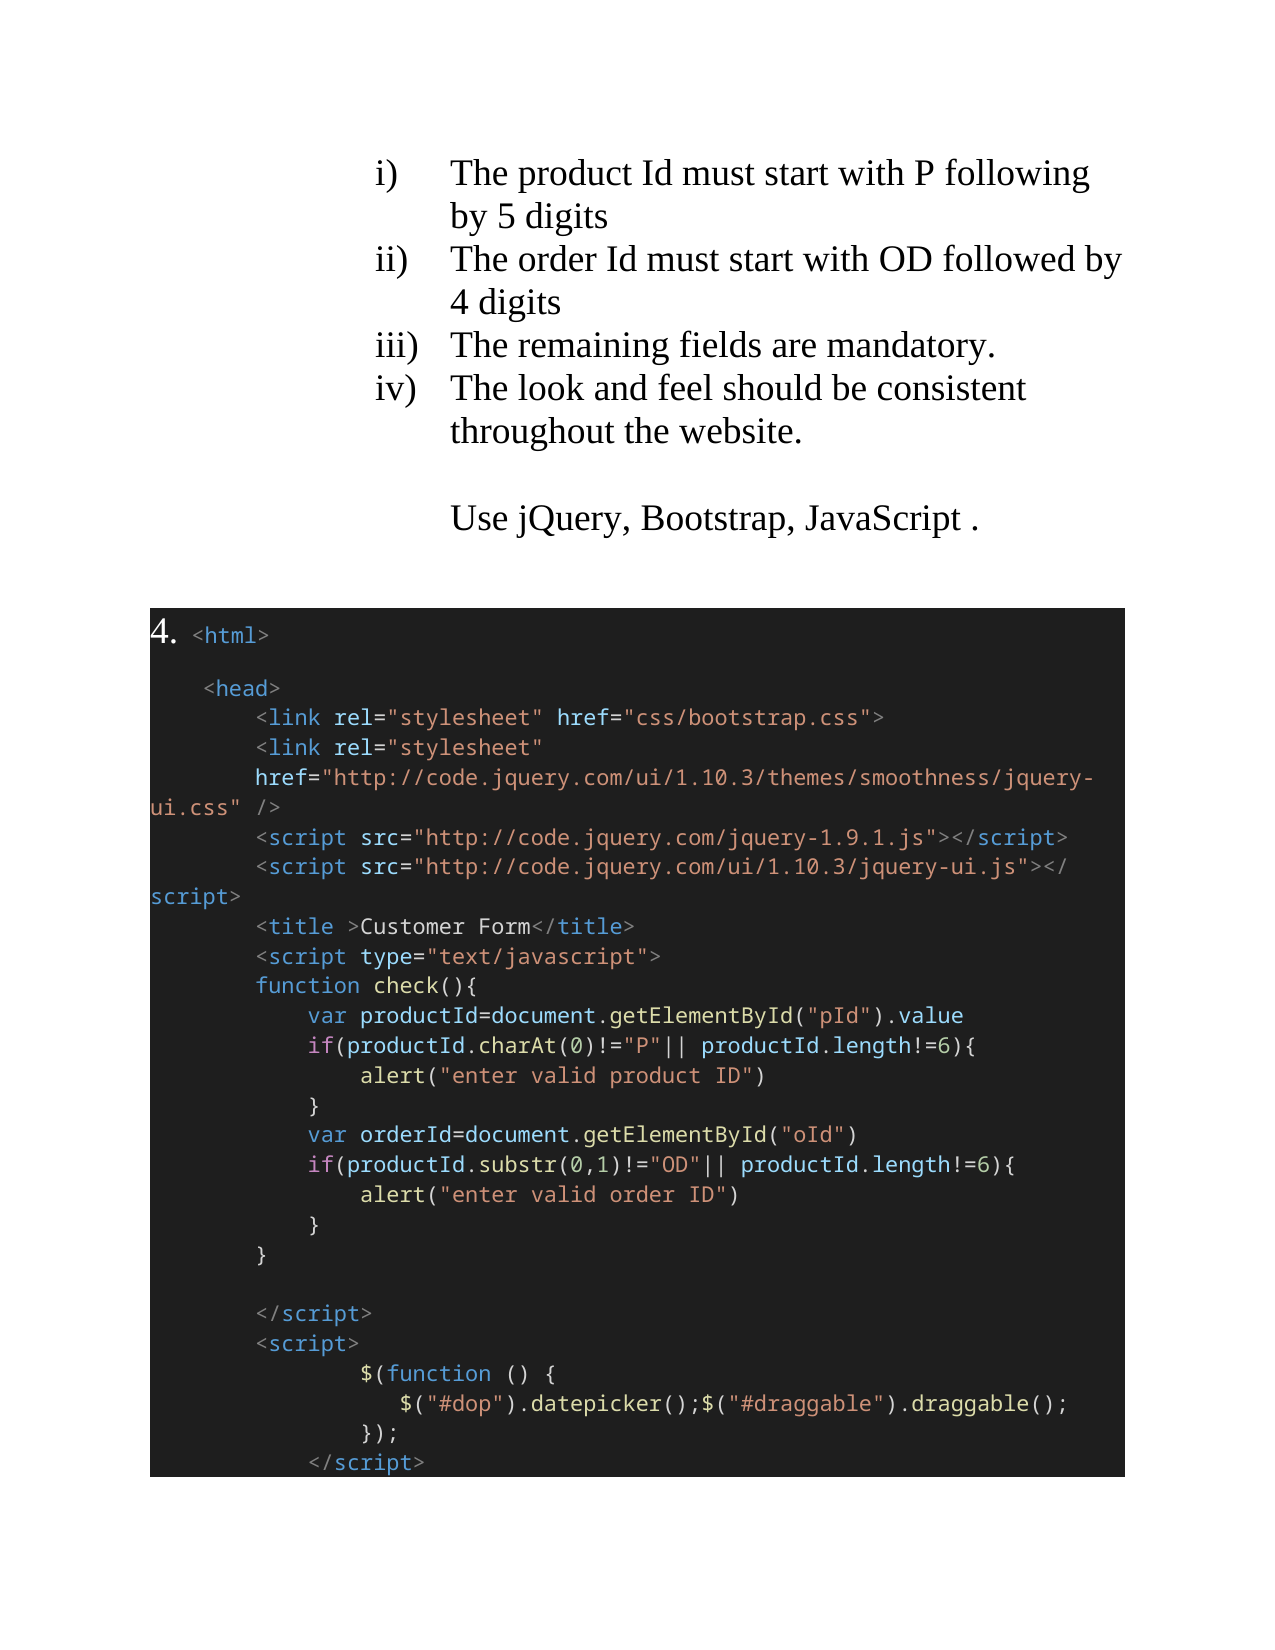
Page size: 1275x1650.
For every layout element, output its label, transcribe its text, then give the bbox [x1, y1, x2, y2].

text var orderId=document.getElementById("oId") [150, 1119, 1125, 1149]
text 4. <html> [150, 608, 1125, 652]
text <title >Customer Form</title> [150, 911, 1125, 941]
text $(function () { [150, 1358, 1125, 1387]
text <script type="text/javascript"> [150, 941, 1125, 970]
text } [150, 1209, 1125, 1238]
list The remaining fields are mandatory. [375, 322, 1125, 366]
text </script> [150, 1447, 1125, 1477]
text alert("enter valid product ID") [150, 1060, 1125, 1089]
text } [150, 1089, 1125, 1119]
text <head> [150, 672, 1125, 702]
text href="http://code.jquery.com/ui/1.10.3/themes/smoothness/jquery-ui.css" /> [150, 762, 1125, 821]
list The look and feel should be consistent throughout the website. [375, 366, 1125, 452]
text } [150, 1238, 1125, 1268]
list The product Id must start with P following by 5 digits [375, 150, 1125, 236]
text $("#dop").datepicker();$("#draggable").draggable(); [150, 1387, 1125, 1417]
text var productId=document.getElementById("pId").value [150, 1000, 1125, 1030]
text }); [150, 1417, 1125, 1447]
text alert("enter valid order ID") [150, 1179, 1125, 1209]
text <link rel="stylesheet" [150, 732, 1125, 762]
text </script> [150, 1298, 1125, 1328]
text function check(){ [150, 970, 1125, 1000]
text <script src="http://code.jquery.com/ui/1.10.3/jquery-ui.js"></script> [150, 851, 1125, 911]
list The order Id must start with OD followed by 4 digits [375, 236, 1125, 322]
list Use jQuery, Bootstrap, JavaScript . [450, 495, 1125, 538]
text <script src="http://code.jquery.com/jquery-1.9.1.js"></script> [150, 821, 1125, 851]
text if(productId.substr(0,1)!="OD"|| productId.length!=6){ [150, 1149, 1125, 1179]
text if(productId.charAt(0)!="P"|| productId.length!=6){ [150, 1030, 1125, 1060]
text <script> [150, 1328, 1125, 1358]
text <link rel="stylesheet" href="css/bootstrap.css"> [150, 702, 1125, 732]
